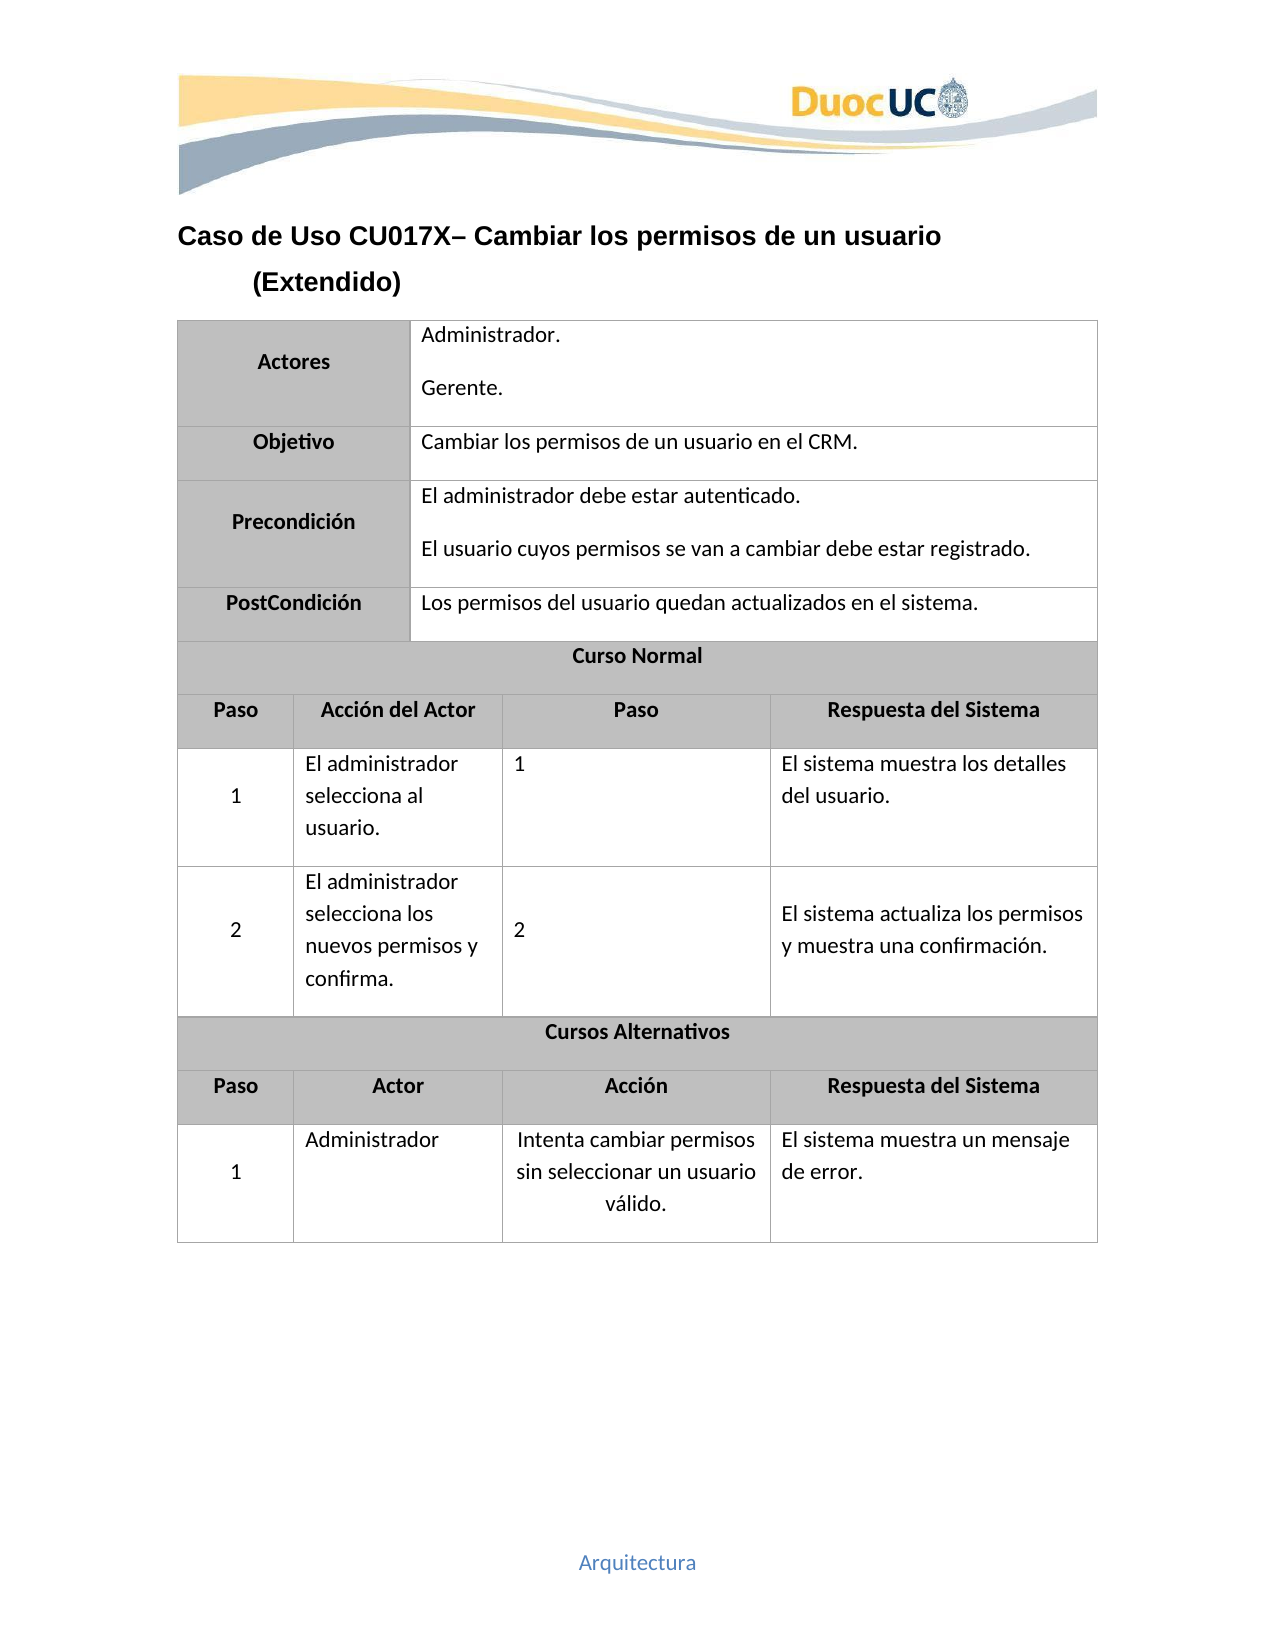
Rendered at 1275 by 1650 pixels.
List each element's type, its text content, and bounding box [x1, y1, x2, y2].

table_cell El administrador selecciona los nuevos permisos y confirma. [294, 867, 502, 1016]
table_cell Acción del Actor [294, 695, 502, 748]
table_cell Objetivo [178, 427, 409, 480]
table_cell Precondición [178, 481, 409, 587]
table_cell Respuesta del Sistema [771, 695, 1097, 748]
picture [177, 73, 1098, 195]
table_cell Acción [503, 1071, 770, 1124]
table_cell El sistema actualiza los permisos y muestra una confirmación. [771, 867, 1097, 1016]
table_cell 2 [178, 867, 293, 1016]
table_cell 1 [178, 1125, 293, 1242]
table_cell Los permisos del usuario quedan actualizados en el sistema. [411, 588, 1097, 641]
table_cell Paso [178, 1071, 293, 1124]
table_cell 1 [178, 749, 293, 866]
table_cell El sistema muestra los detalles del usuario. [771, 749, 1097, 866]
table_cell 1 [503, 749, 770, 866]
table_cell El administrador debe estar autenticado. El usuario cuyos permisos se van a cambiar debe estar registrado. [411, 481, 1097, 587]
table_cell Respuesta del Sistema [771, 1071, 1097, 1124]
table_cell Cursos Alternativos [178, 1018, 1097, 1070]
table_cell Paso [178, 695, 293, 748]
table_cell Administrador [294, 1125, 502, 1242]
table_cell El sistema muestra un mensaje de error. [771, 1125, 1097, 1242]
table_header Actores [178, 321, 409, 426]
table_cell 2 [503, 867, 770, 1016]
table_cell Intenta cambiar permisos sin seleccionar un usuario válido. [503, 1125, 770, 1242]
table_header Administrador. Gerente. [411, 321, 1097, 426]
table_cell Cambiar los permisos de un usuario en el CRM. [411, 427, 1097, 480]
table_cell PostCondición [178, 588, 409, 641]
table_cell Actor [294, 1071, 502, 1124]
subtitle Caso de Uso CU017X– Cambiar los permisos de un usuario (Extendido) [177, 219, 1098, 298]
table_cell Paso [503, 695, 770, 748]
table_cell El administrador selecciona al usuario. [294, 749, 502, 866]
table_cell Curso Normal [178, 642, 1097, 694]
